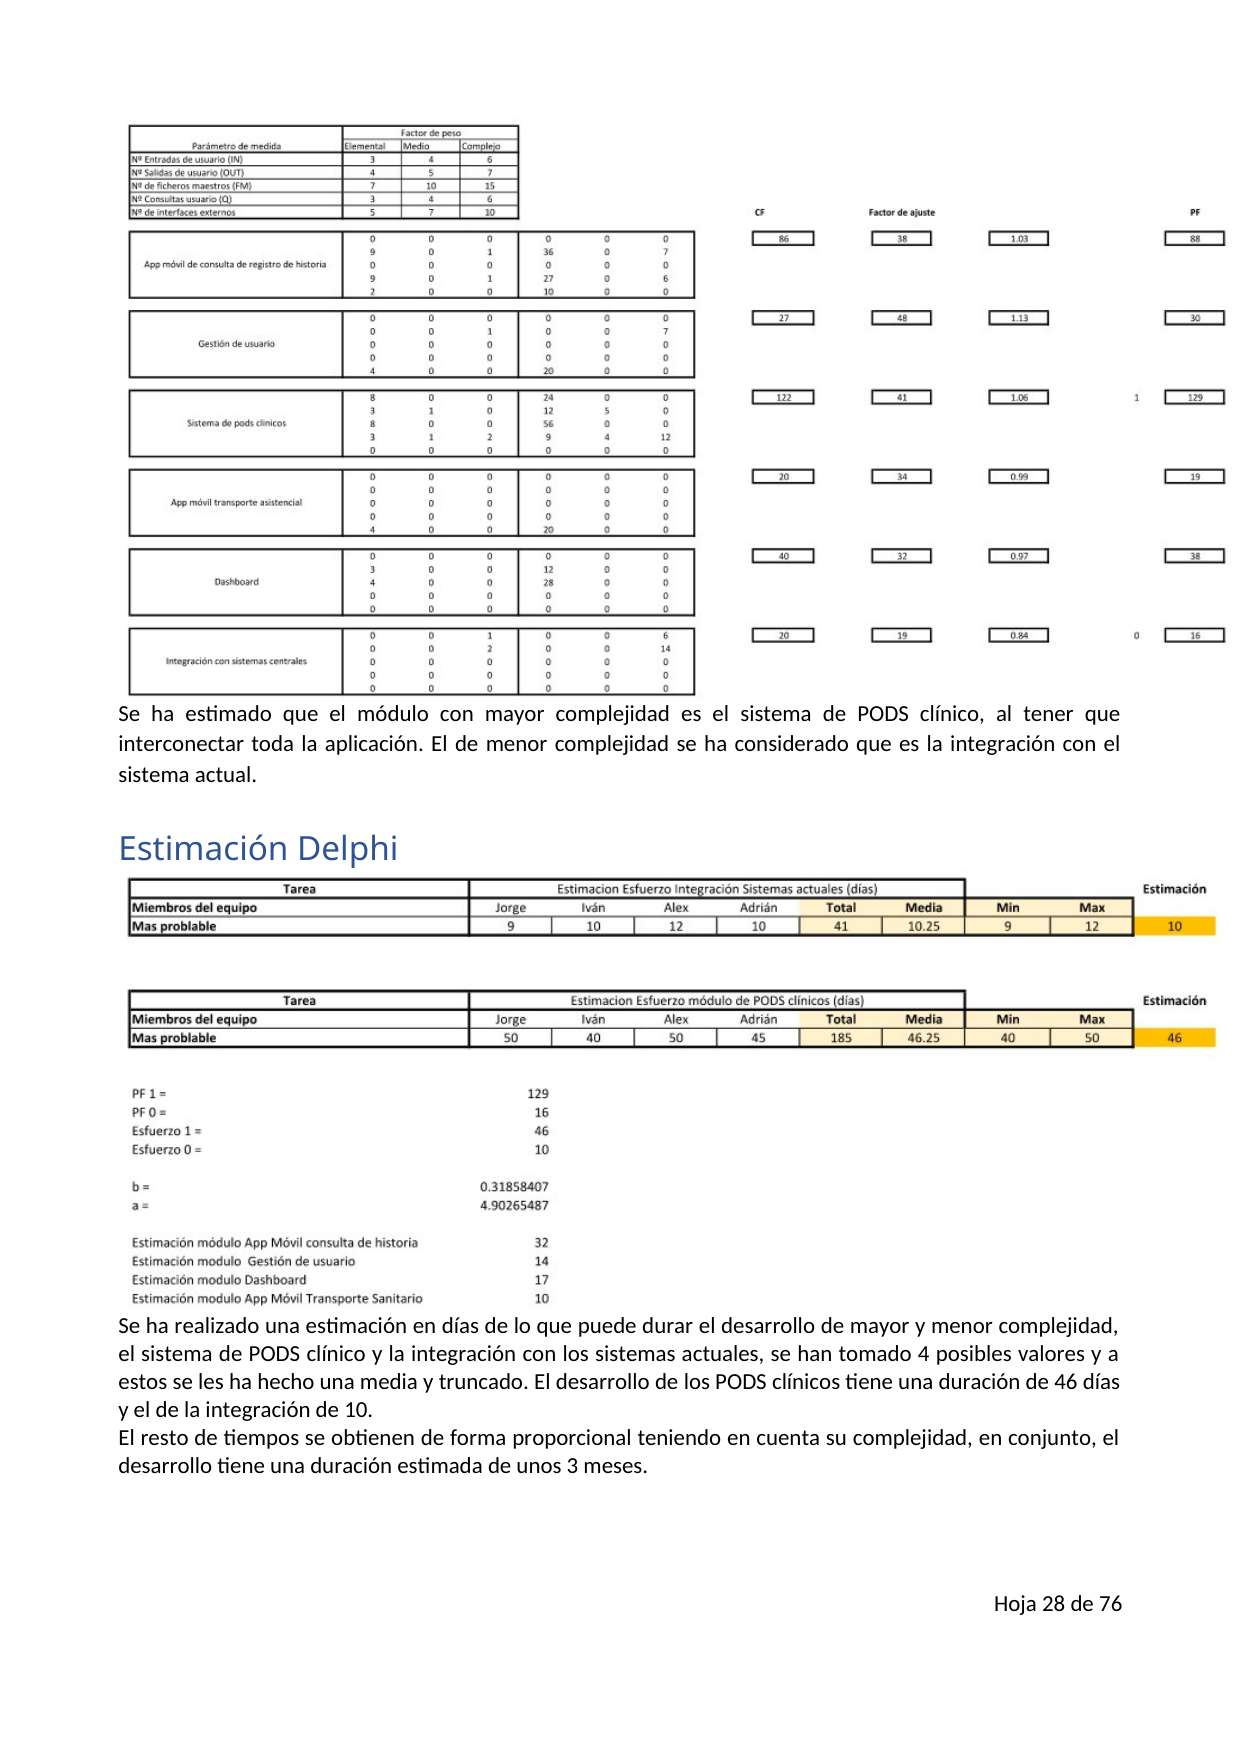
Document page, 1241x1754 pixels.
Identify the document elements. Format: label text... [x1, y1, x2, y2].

text Se ha realizado una estimación en días de lo que puede durar el desarrollo de mayor y menor complejidad, el sistema de PODS clínico y la integración con los sistemas actuales, se han tomado 4 posibles valores y a estos se les ha hecho una media y truncado. El desarrollo de los PODS clínicos tiene una duración de 46 días y el de la integración de 10. [118, 1312, 1122, 1423]
picture [118, 118, 1230, 700]
text El resto de tiempos se obtienen de forma proporcional teniendo en cuenta su complejidad, en conjunto, el desarrollo tiene una duración estimada de unos 3 meses. [118, 1423, 1122, 1479]
picture [118, 869, 1222, 1312]
subtitle Estimación Delphi [118, 824, 1122, 869]
text Se ha estimado que el módulo con mayor complejidad es el sistema de PODS clínico, al tener que interconectar toda la aplicación. El de menor complejidad se ha considerado que es la integración con el sistema actual. [118, 700, 1122, 788]
